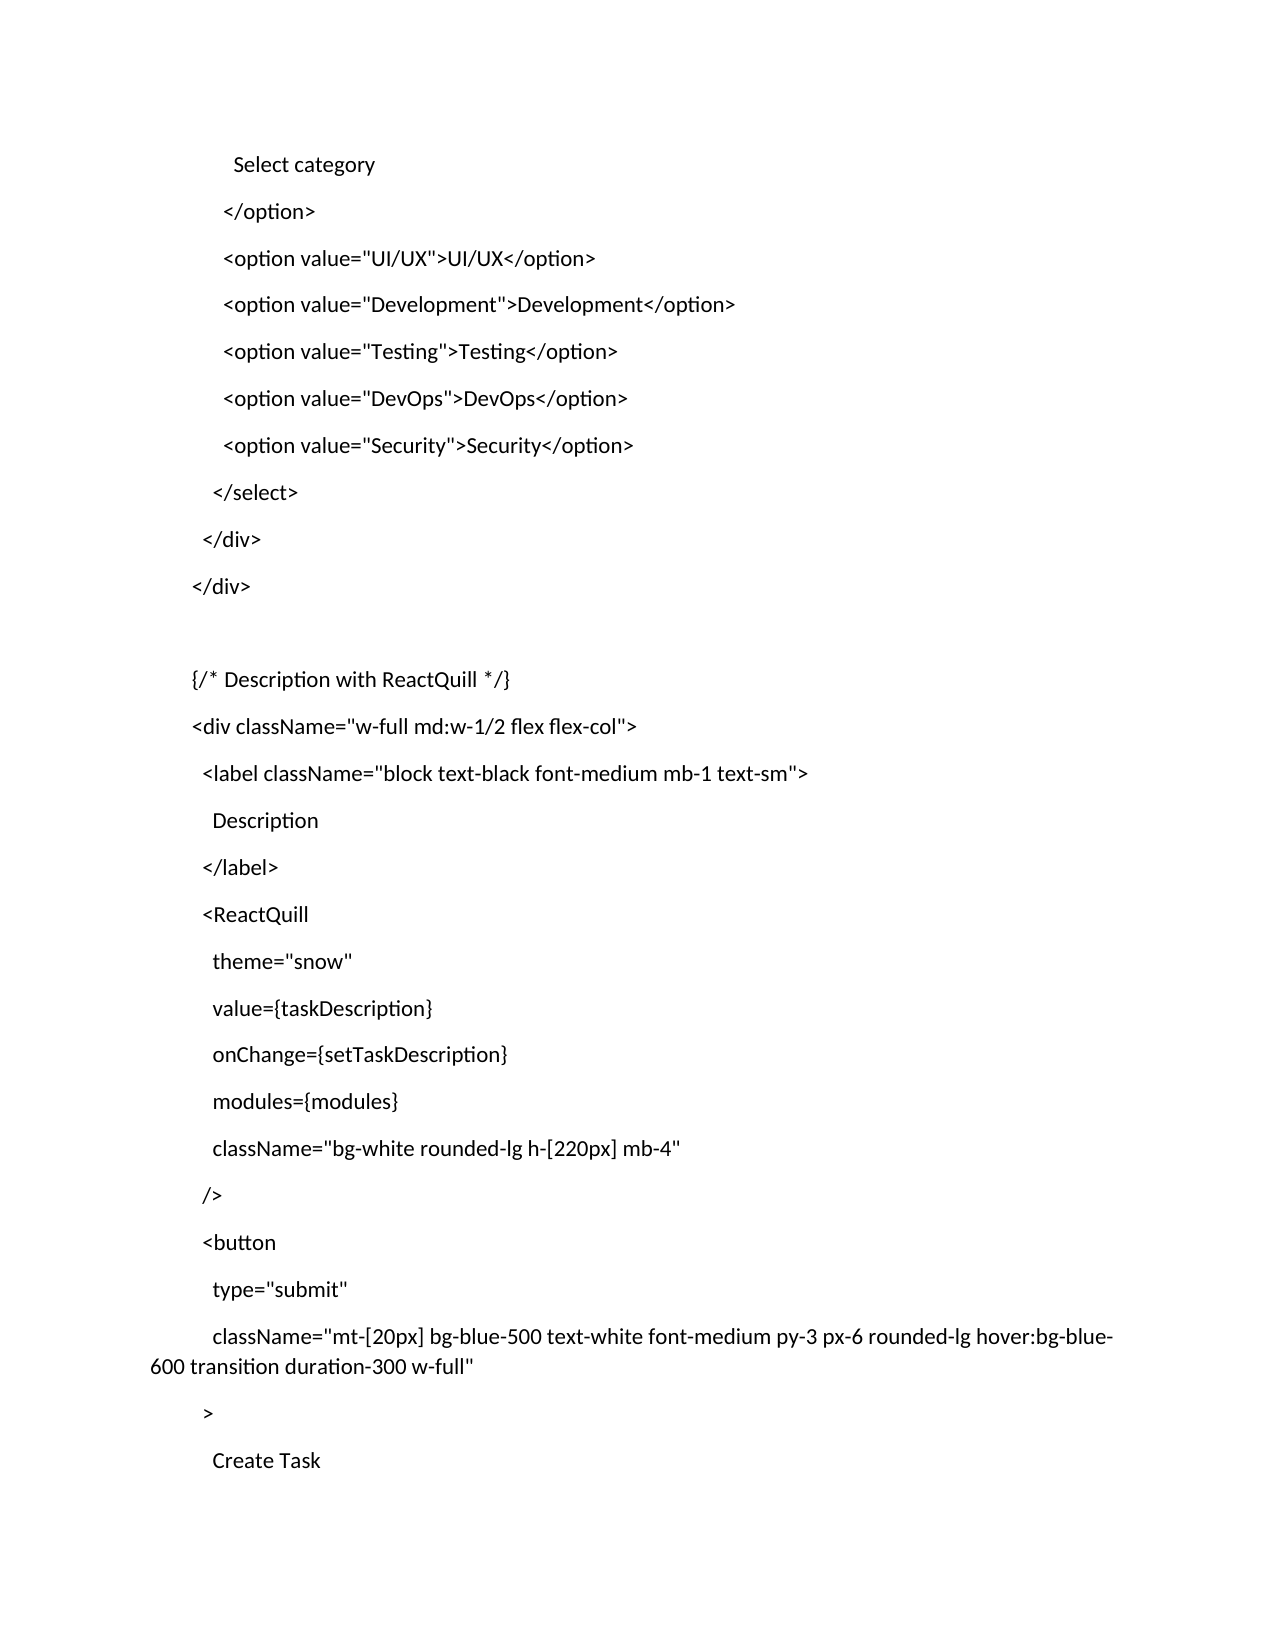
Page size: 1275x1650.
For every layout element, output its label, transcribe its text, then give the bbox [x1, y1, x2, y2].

text <option value="UI/UX">UI/UX</option> [150, 244, 1125, 272]
text <option value="Development">Development</option> [150, 291, 1125, 319]
text <ReactQuill [150, 900, 1125, 928]
text <div className="w-full md:w-1/2 flex flex-col"> [150, 712, 1125, 741]
text Description [150, 806, 1125, 834]
text </div> [150, 572, 1125, 600]
text <option value="Testing">Testing</option> [150, 337, 1125, 366]
text value={taskDescription} [150, 994, 1125, 1022]
text Create Task [150, 1446, 1125, 1474]
text <button [150, 1228, 1125, 1256]
text <option value="DevOps">DevOps</option> [150, 384, 1125, 412]
text {/* Description with ReactQuill */} [150, 666, 1125, 694]
text </label> [150, 853, 1125, 881]
text <option value="Security">Security</option> [150, 431, 1125, 459]
text modules={modules} [150, 1087, 1125, 1116]
text onChange={setTaskDescription} [150, 1041, 1125, 1069]
text Select category [150, 150, 1125, 178]
text type="submit" [150, 1275, 1125, 1303]
text className="mt-[20px] bg-blue-500 text-white font-medium py-3 px-6 rounded-lg hover:bg-blue-600 transition duration-300 w-full" [150, 1322, 1125, 1380]
text </option> [150, 197, 1125, 225]
text </div> [150, 525, 1125, 553]
text theme="snow" [150, 947, 1125, 975]
text <label className="block text-black font-medium mb-1 text-sm"> [150, 759, 1125, 787]
text > [150, 1399, 1125, 1427]
text </select> [150, 478, 1125, 506]
text className="bg-white rounded-lg h-[220px] mb-4" [150, 1134, 1125, 1162]
text /> [150, 1181, 1125, 1209]
